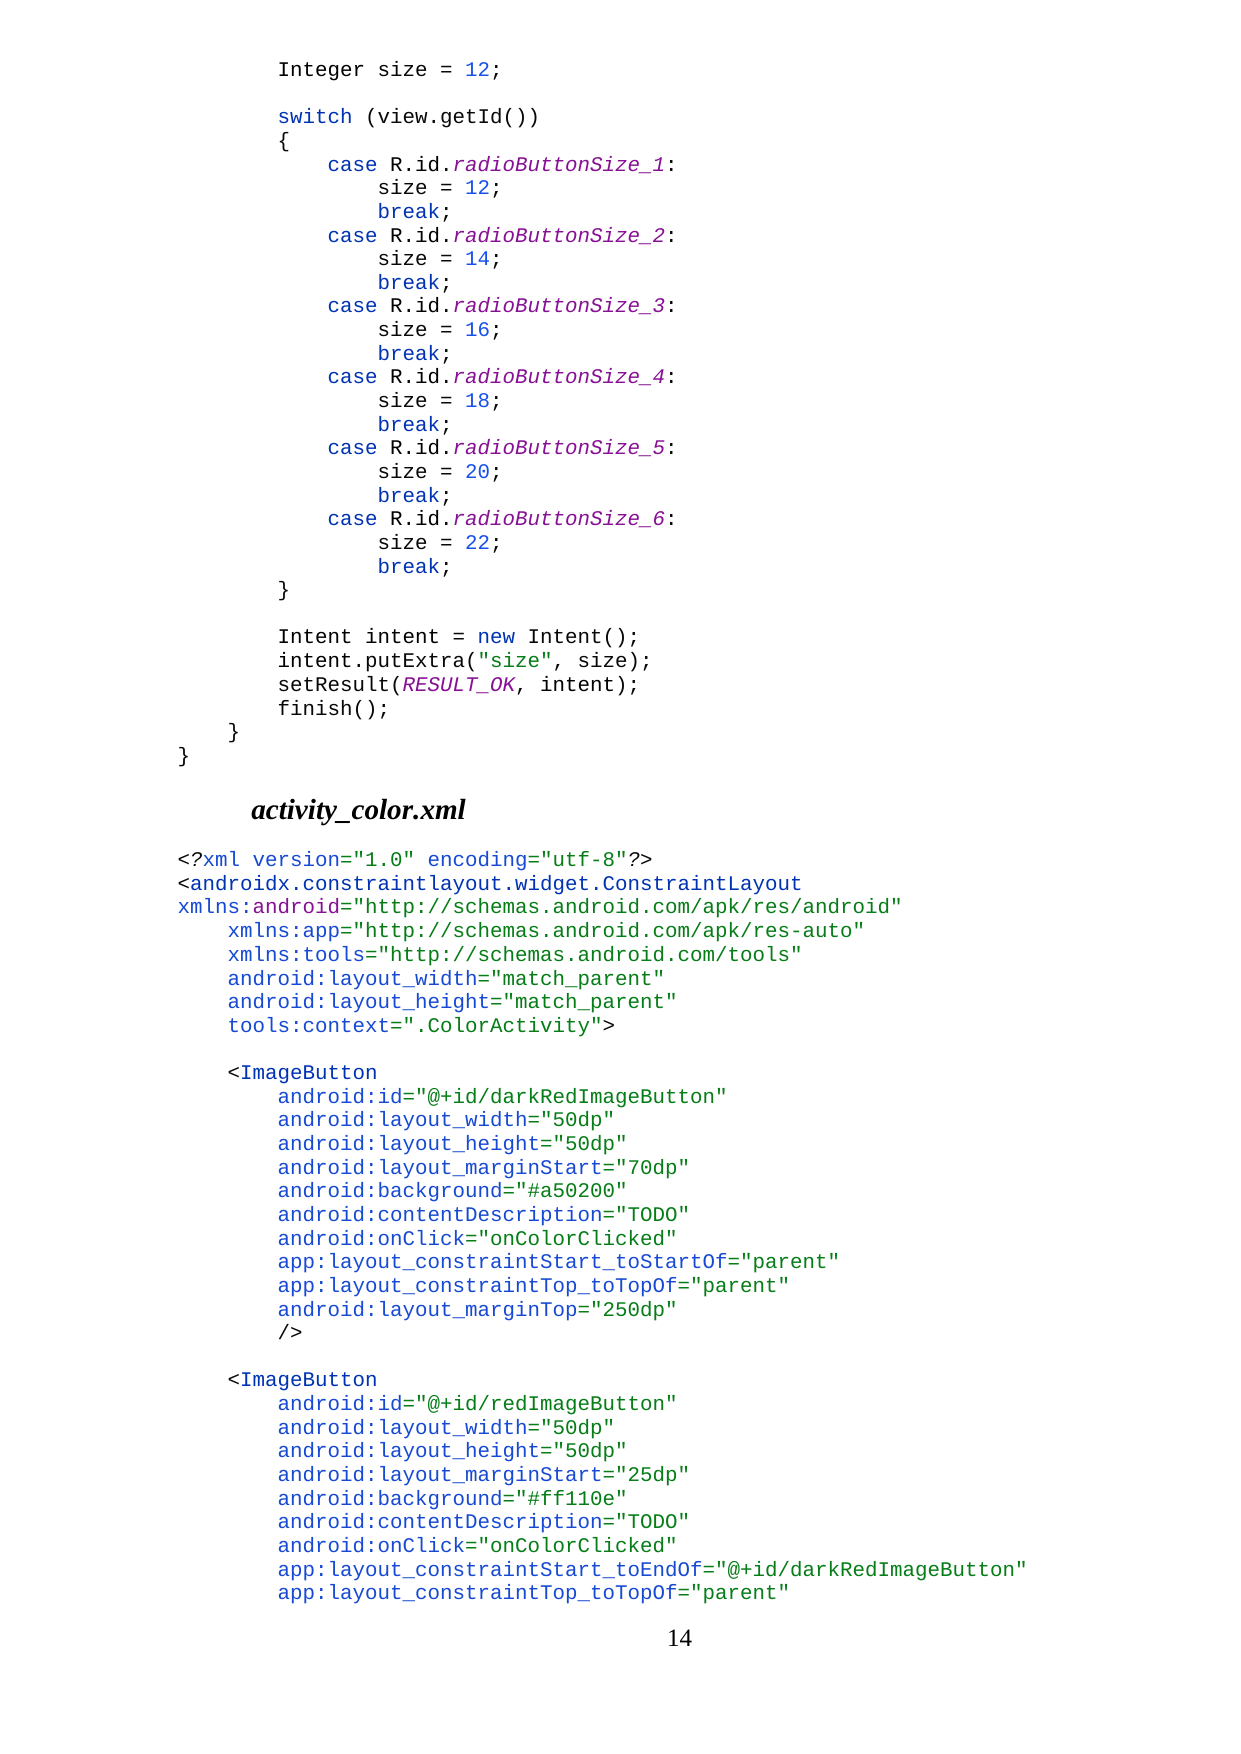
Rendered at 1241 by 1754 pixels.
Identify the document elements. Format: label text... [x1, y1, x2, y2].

text activity_color.xml [177, 792, 1181, 826]
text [177, 849, 1181, 1606]
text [177, 59, 1181, 768]
